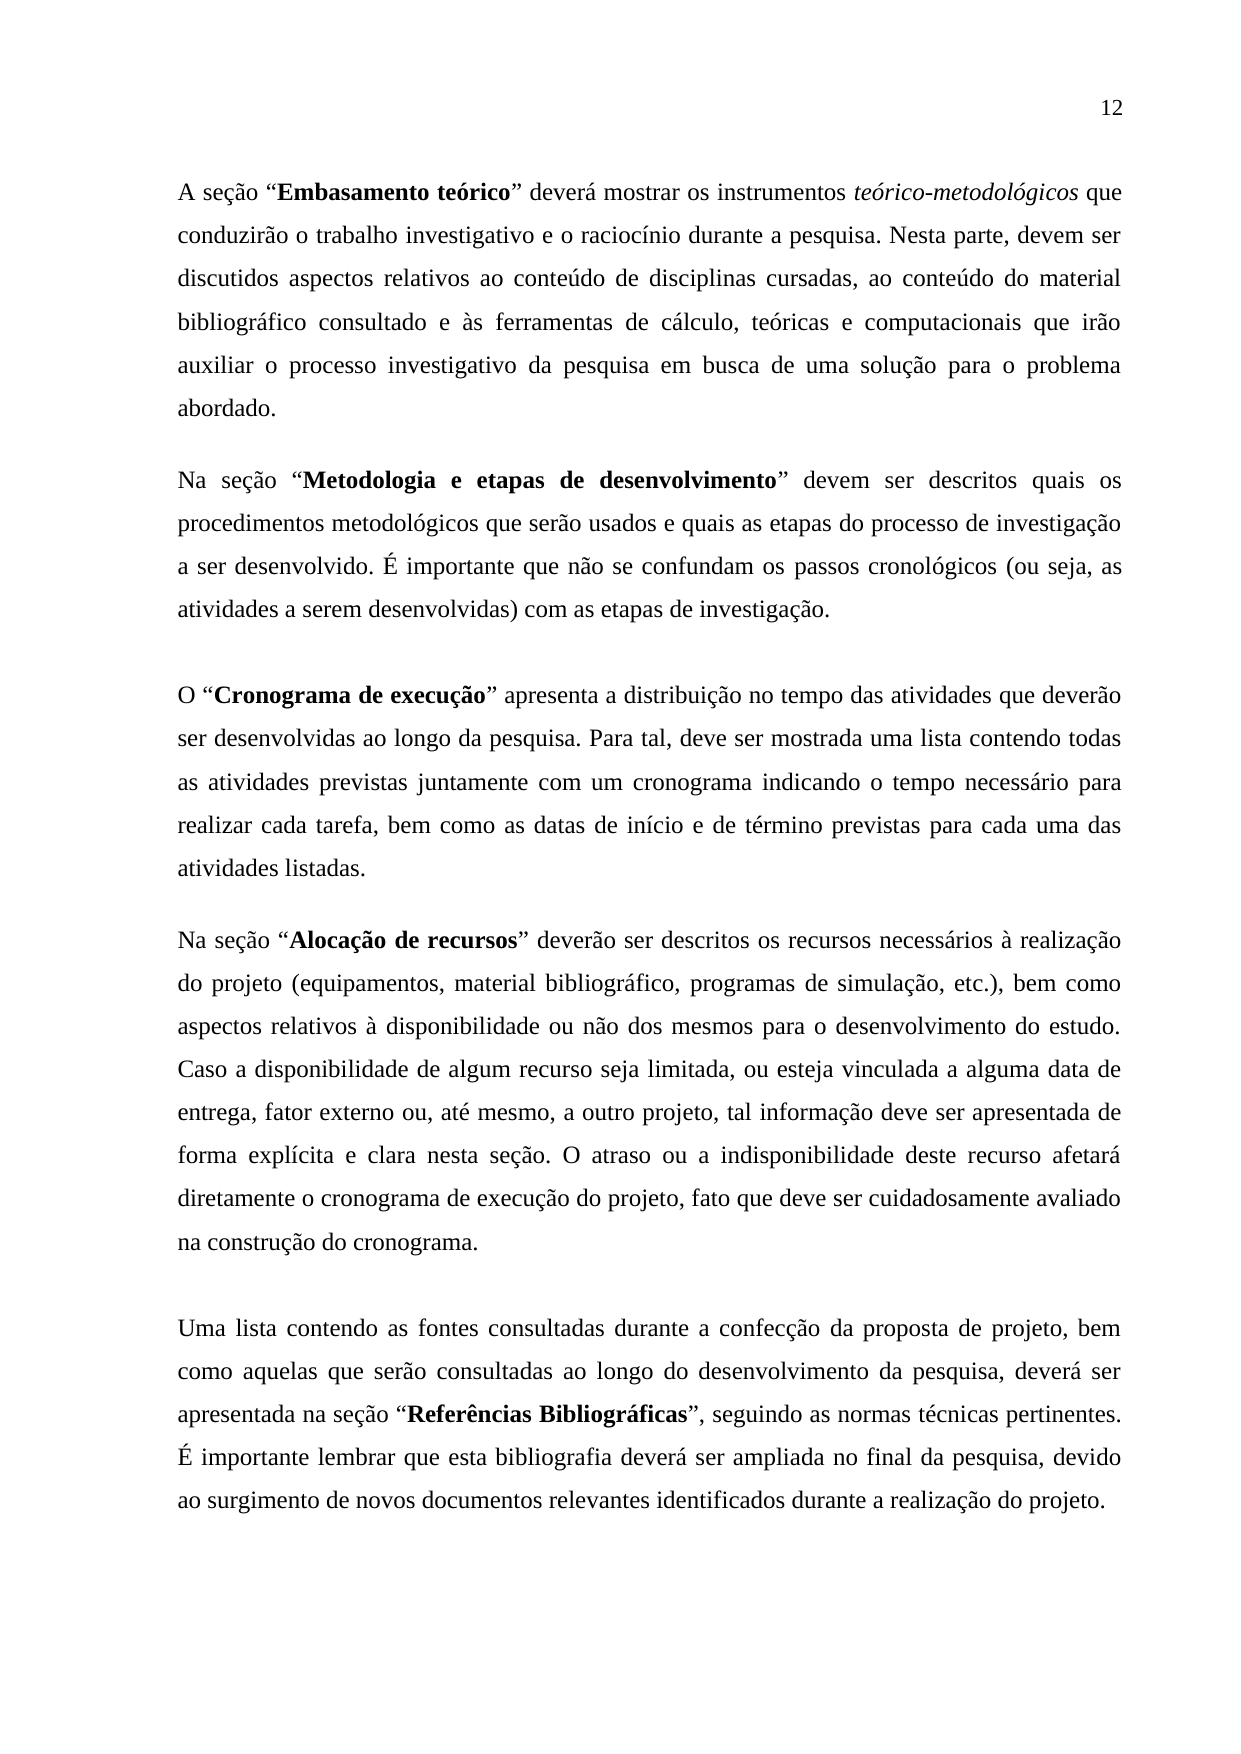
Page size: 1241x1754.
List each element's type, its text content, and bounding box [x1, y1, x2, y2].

text O “Cronograma de execução” apresenta a distribuição no tempo das atividades que deverão ser desenvolvidas ao longo da pesquisa. Para tal, deve ser mostrada uma lista contendo todas as atividades previstas juntamente com um cronograma indicando o tempo necessário para realizar cada tarefa, bem como as datas de início e de término previstas para cada uma das atividades listadas. [177, 680, 1122, 882]
text A seção “Embasamento teórico” deverá mostrar os instrumentos teórico-metodológicos que conduzirão o trabalho investigativo e o raciocínio durante a pesquisa. Nesta parte, devem ser discutidos aspectos relativos ao conteúdo de disciplinas cursadas, ao conteúdo do material bibliográfico consultado e às ferramentas de cálculo, teóricas e computacionais que irão auxiliar o processo investigativo da pesquisa em busca de uma solução para o problema abordado. [177, 177, 1122, 422]
text Na seção “Alocação de recursos” deverão ser descritos os recursos necessários à realização do projeto (equipamentos, material bibliográfico, programas de simulação, etc.), bem como aspectos relativos à disponibilidade ou não dos mesmos para o desenvolvimento do estudo. Caso a disponibilidade de algum recurso seja limitada, ou esteja vinculada a alguma data de entrega, fator externo ou, até mesmo, a outro projeto, tal informação deve ser apresentada de forma explícita e clara nesta seção. O atraso ou a indisponibilidade deste recurso afetará diretamente o cronograma de execução do projeto, fato que deve ser cuidadosamente avaliado na construção do cronograma. [177, 925, 1122, 1255]
text Na seção “Metodologia e etapas de desenvolvimento” devem ser descritos quais os procedimentos metodológicos que serão usados e quais as etapas do processo de investigação a ser desenvolvido. É importante que não se confundam os passos cronológicos (ou seja, as atividades a serem desenvolvidas) com as etapas de investigação. [177, 465, 1122, 623]
text Uma lista contendo as fontes consultadas durante a confecção da proposta de projeto, bem como aquelas que serão consultadas ao longo do desenvolvimento da pesquisa, deverá ser apresentada na seção “Referências Bibliográficas”, seguindo as normas técnicas pertinentes. É importante lembrar que esta bibliografia deverá ser ampliada no final da pesquisa, devido ao surgimento de novos documentos relevantes identificados durante a realização do projeto. [177, 1313, 1122, 1514]
